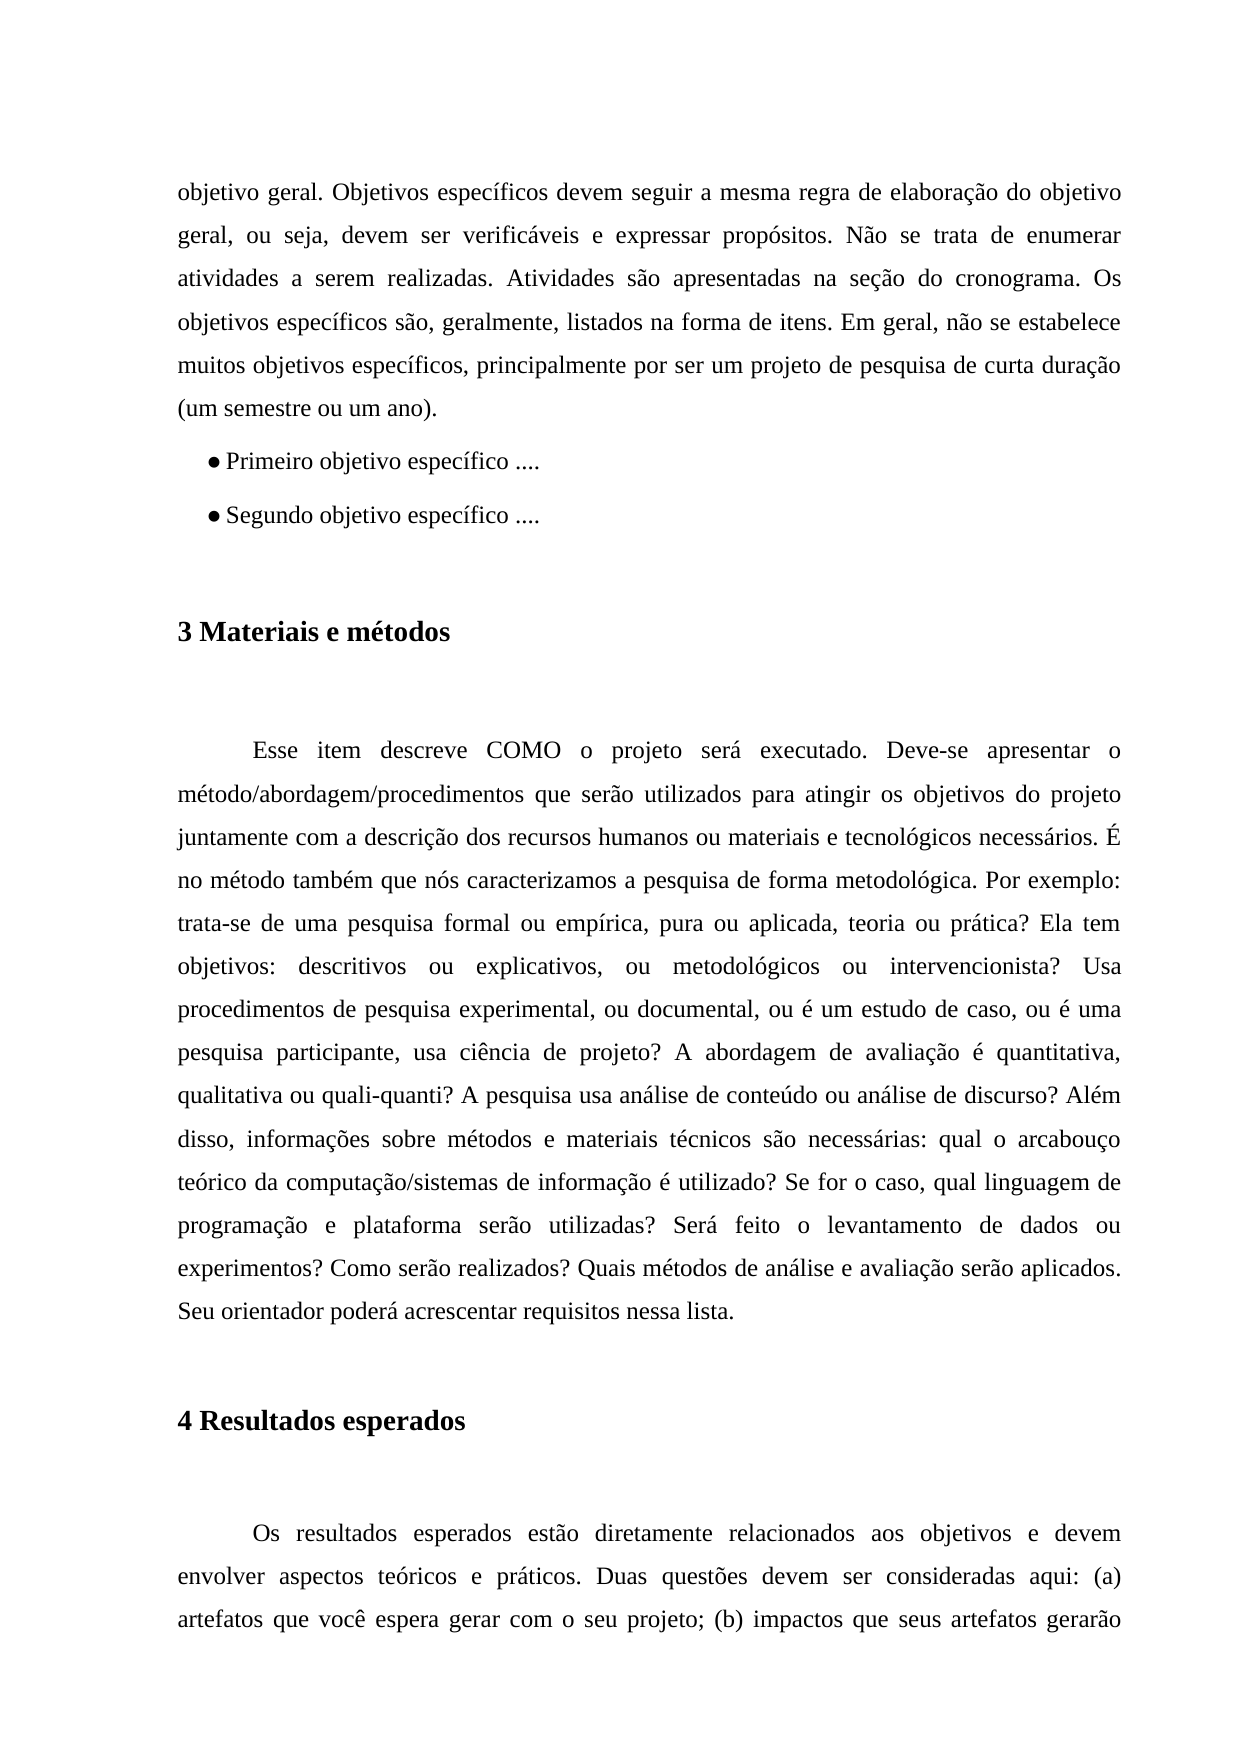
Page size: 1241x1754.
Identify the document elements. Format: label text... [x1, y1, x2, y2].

text 4 Resultados esperados [177, 1403, 1122, 1437]
list Segundo objetivo específico .... [207, 500, 1122, 529]
text 3 Materiais e métodos [177, 614, 1122, 648]
list Primeiro objetivo específico .... [207, 446, 1122, 475]
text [177, 177, 1122, 422]
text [177, 1518, 1122, 1633]
text Esse item descreve COMO o projeto será executado. Deve-se apresentar o método/abordagem/procedimentos que serão utilizados para atingir os objetivos do projeto juntamente com a descrição dos recursos humanos ou materiais e tecnológicos necessários. É no método também que nós caracterizamos a pesquisa de forma metodológica. Por exemplo: trata-se de uma pesquisa formal ou empírica, pura ou aplicada, teoria ou prática? Ela tem objetivos: descritivos ou explicativos, ou metodológicos ou intervencionista? Usa procedimentos de pesquisa experimental, ou documental, ou é um estudo de caso, ou é uma pesquisa participante, usa ciência de projeto? A abordagem de avaliação é quantitativa, qualitativa ou quali-quanti? A pesquisa usa análise de conteúdo ou análise de discurso? Além disso, informações sobre métodos e materiais técnicos são necessárias: qual o arcabouço teórico da computação/sistemas de informação é utilizado? Se for o caso, qual linguagem de programação e plataforma serão utilizadas? Será feito o levantamento de dados ou experimentos? Como serão realizados? Quais métodos de análise e avaliação serão aplicados. Seu orientador poderá acrescentar requisitos nessa lista. [177, 736, 1122, 1325]
